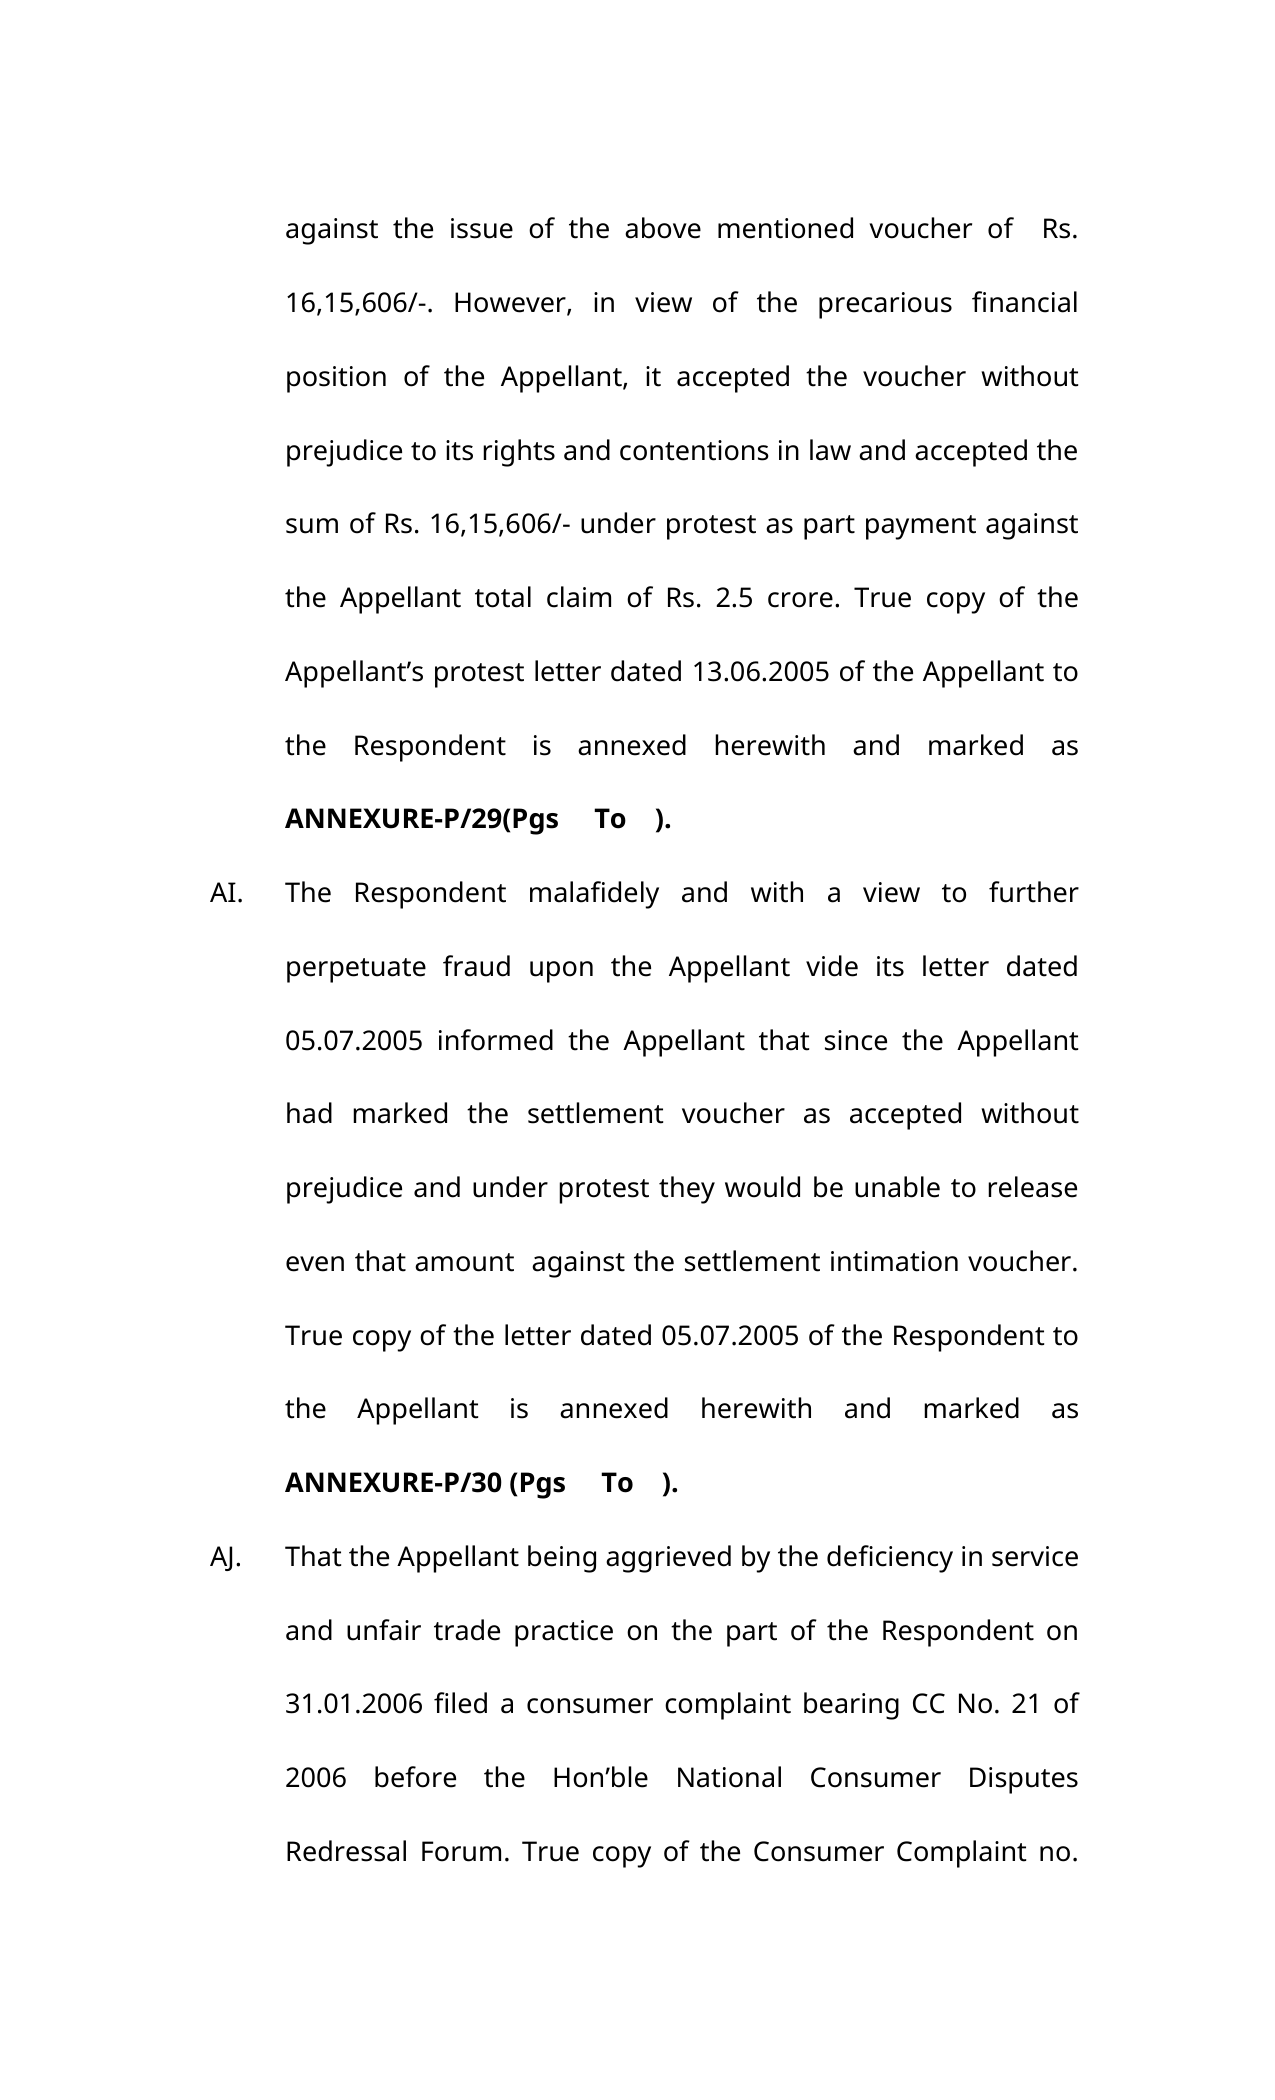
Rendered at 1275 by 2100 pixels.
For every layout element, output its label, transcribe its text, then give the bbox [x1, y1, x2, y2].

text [210, 210, 1080, 837]
text AI. The Respondent malafidely and with a view to further perpetuate fraud upon the Appellant vide its letter dated 05.07.2005 informed the Appellant that since the Appellant had marked the settlement voucher as accepted without prejudice and under protest they would be unable to release even that amount against the settlement intimation voucher. True copy of the letter dated 05.07.2005 of the Respondent to the Appellant is annexed herewith and marked as ANNEXURE-P/30 (Pgs To ). [210, 874, 1080, 1501]
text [210, 1537, 1080, 1869]
